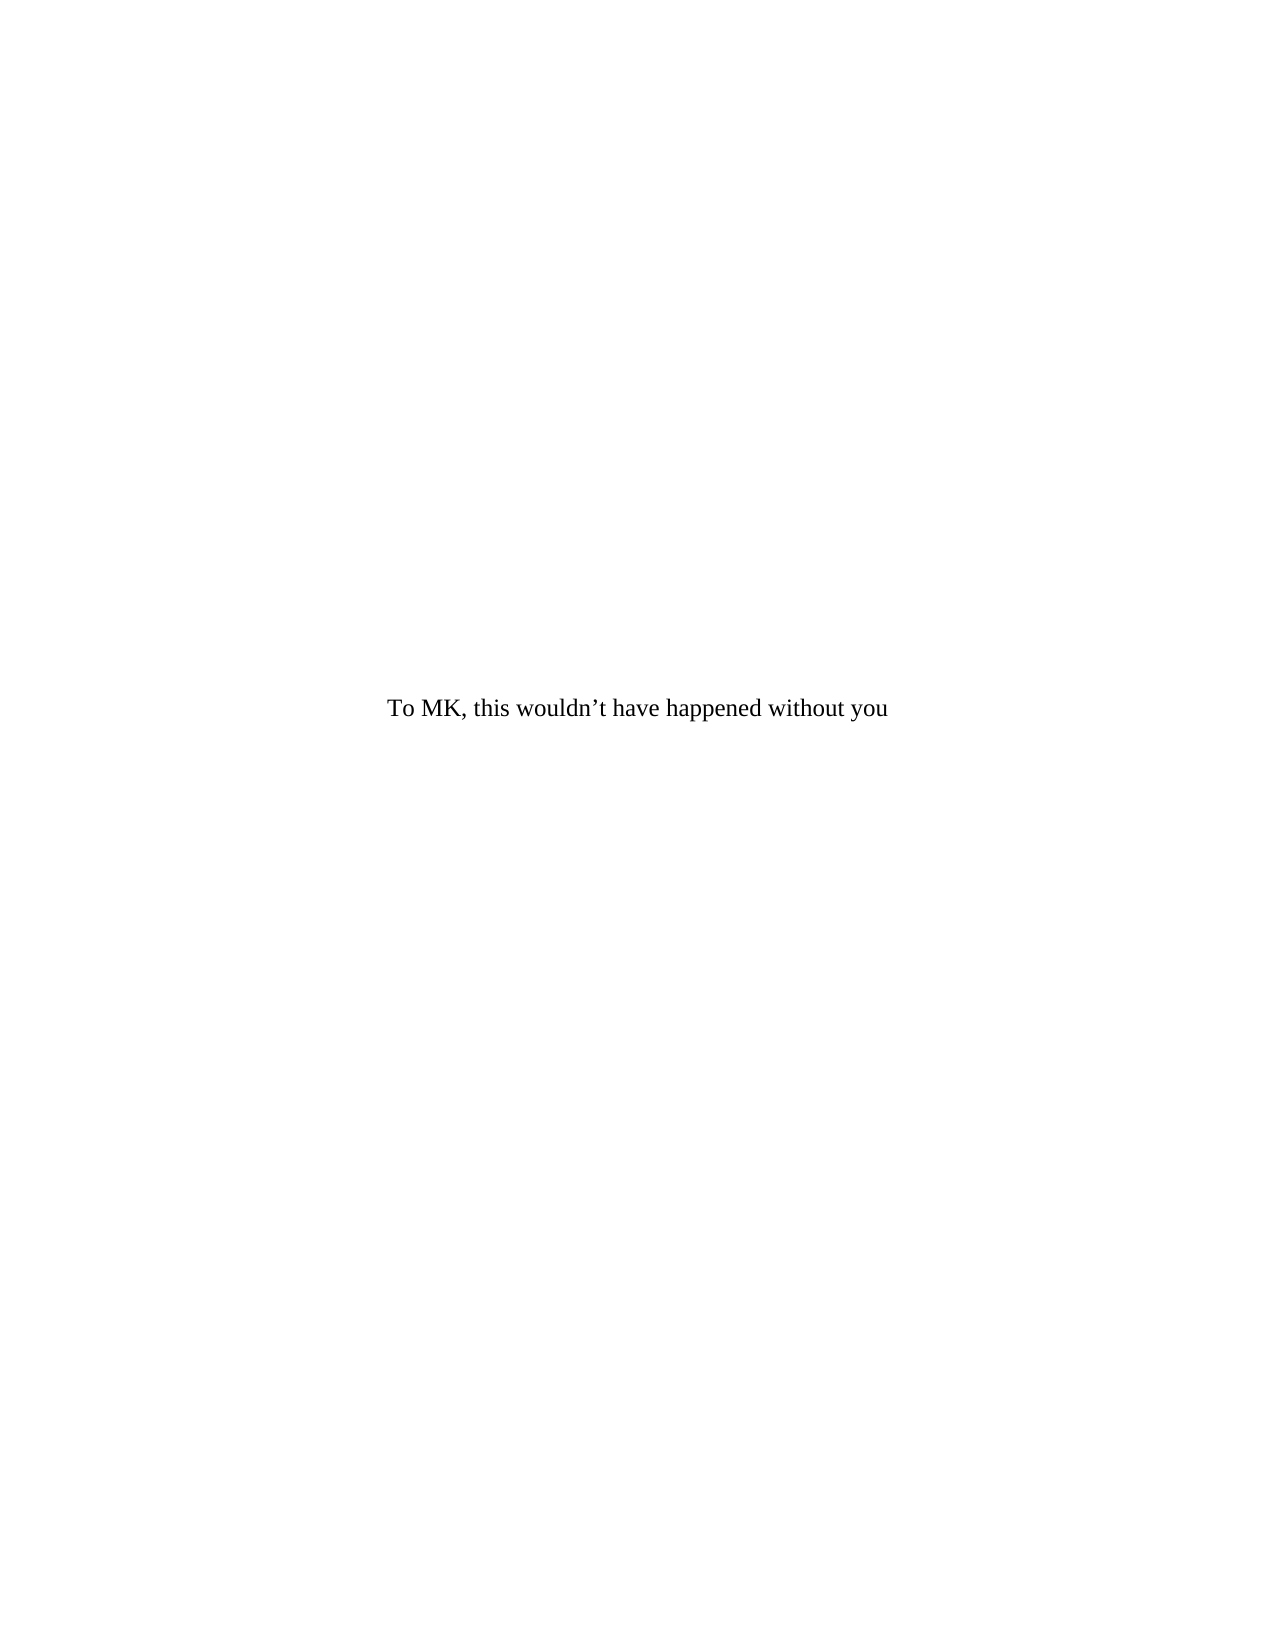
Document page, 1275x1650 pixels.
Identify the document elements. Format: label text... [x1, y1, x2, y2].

text To MK, this wouldn’t have happened without you [150, 233, 1125, 722]
